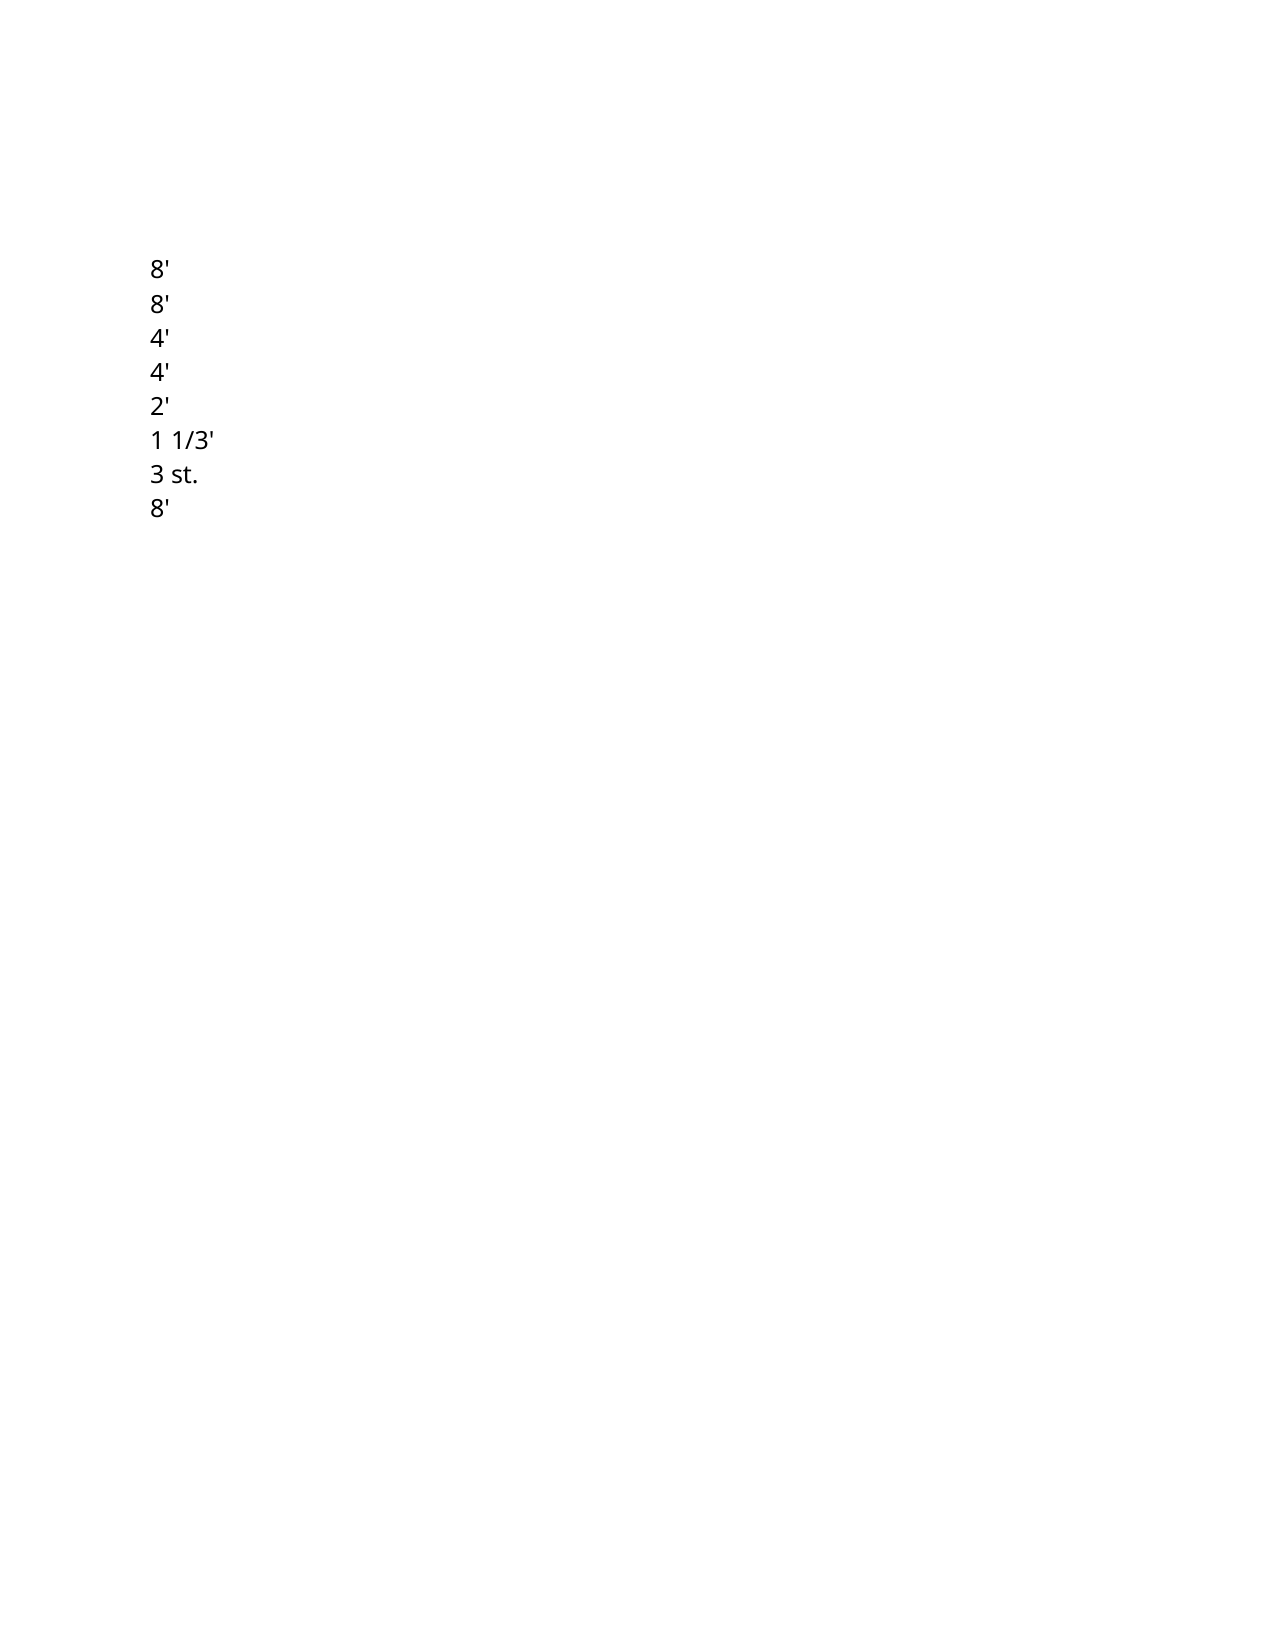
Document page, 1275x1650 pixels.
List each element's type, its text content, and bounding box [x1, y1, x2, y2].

text 8' [150, 491, 1125, 525]
text 4' [150, 354, 1125, 388]
text 1 1/3' [150, 422, 1125, 457]
text 3 st. [150, 457, 1125, 491]
text 8' [150, 252, 1125, 286]
text 8' [150, 286, 1125, 320]
text 2' [150, 388, 1125, 422]
text 4' [150, 320, 1125, 354]
